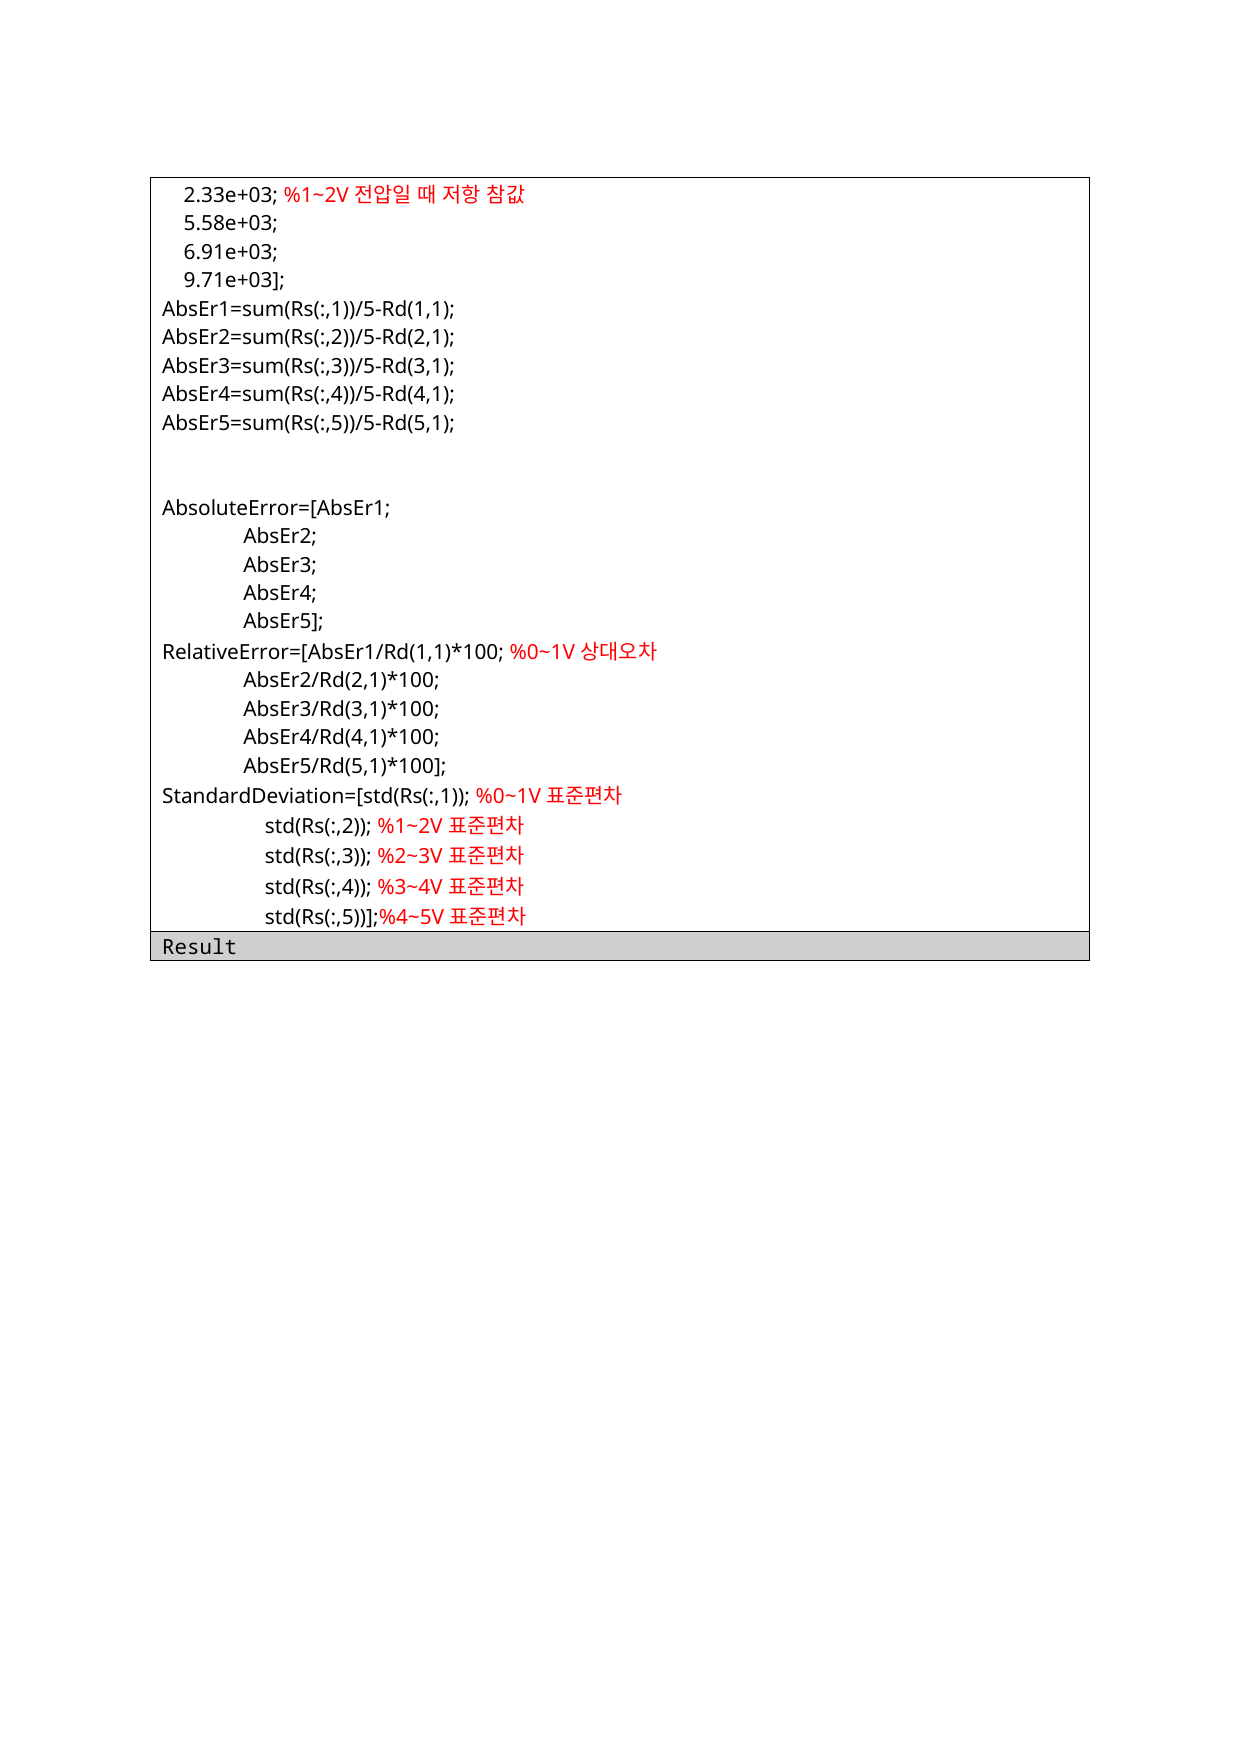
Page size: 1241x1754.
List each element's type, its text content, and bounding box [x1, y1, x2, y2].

table_cell Result [151, 932, 1089, 960]
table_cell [151, 178, 1089, 931]
